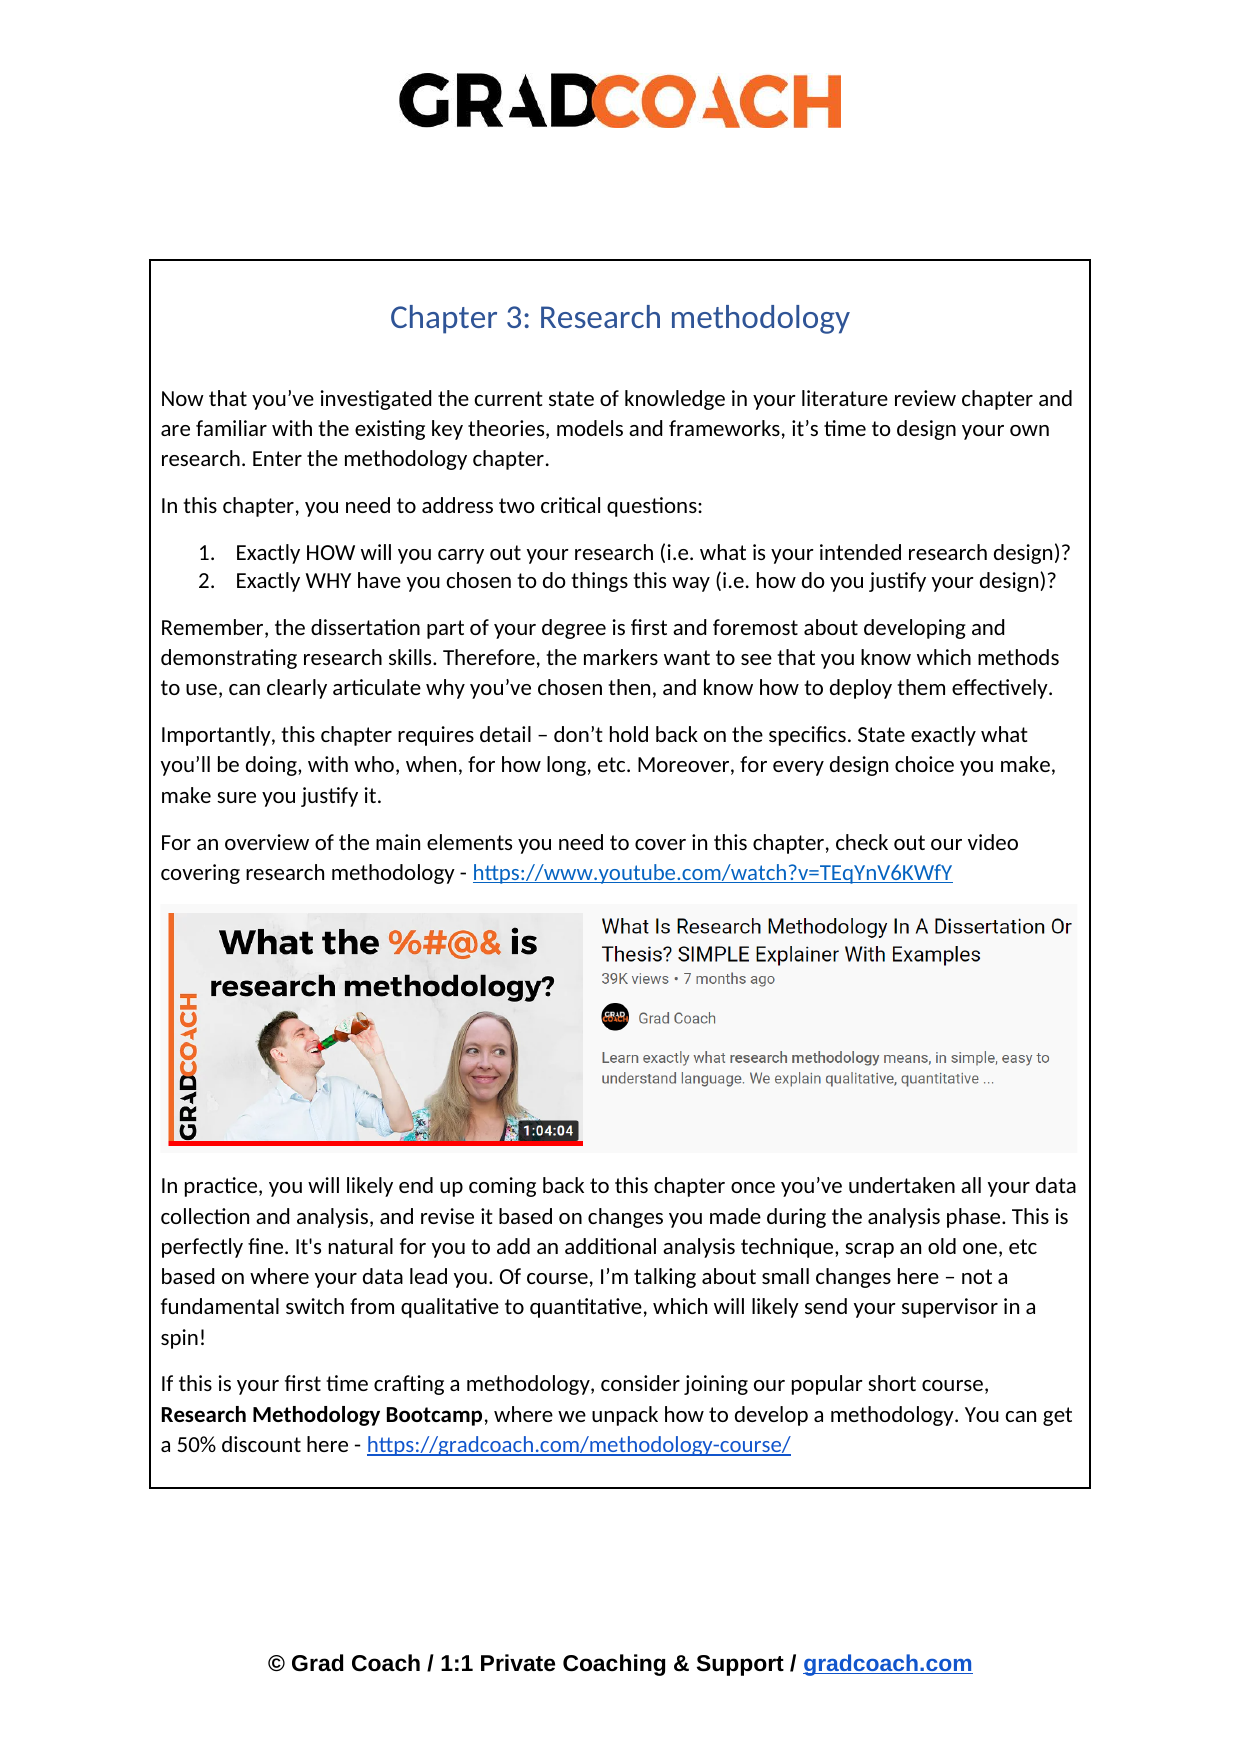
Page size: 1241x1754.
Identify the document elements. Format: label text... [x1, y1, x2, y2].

table_header Chapter 3: Research methodology Now that you’ve investigated the current state of knowledge in your literature review chapter and are familiar with the existing key theories, models and frameworks, it’s time to design your own research. Enter the methodology chapter. In this chapter, you need to address two critical questions: Exactly HOW will you carry out your research (i.e. what is your intended research design)? Exactly WHY have you chosen to do things this way (i.e. how do you justify your design)? Remember, the dissertation part of your degree is first and foremost about developing and demonstrating research skills. Therefore, the markers want to see that you know which methods to use, can clearly articulate why you’ve chosen then, and know how to deploy them effectively. Importantly, this chapter requires detail – don’t hold back on the specifics. State exactly what you’ll be doing, with who, when, for how long, etc. Moreover, for every design choice you make, make sure you justify it. For an overview of the main elements you need to cover in this chapter, check out our video covering research methodology - https://www.youtube.com/watch?v=TEqYnV6KWfY In practice, you will likely end up coming back to this chapter once you’ve undertaken all your data collection and analysis, and revise it based on changes you made during the analysis phase. This is perfectly fine. It's natural for you to add an additional analysis technique, scrap an old one, etc based on where your data lead you. Of course, I’m talking about small changes here – not a fundamental switch from qualitative to quantitative, which will likely send your supervisor in a spin! If this is your first time crafting a methodology, consider joining our popular short course, Research Methodology Bootcamp, where we unpack how to develop a methodology. You can get a 50% discount here - https://gradcoach.com/methodology-course/ [151, 261, 1089, 1487]
picture [399, 73, 841, 128]
picture [160, 904, 1078, 1153]
